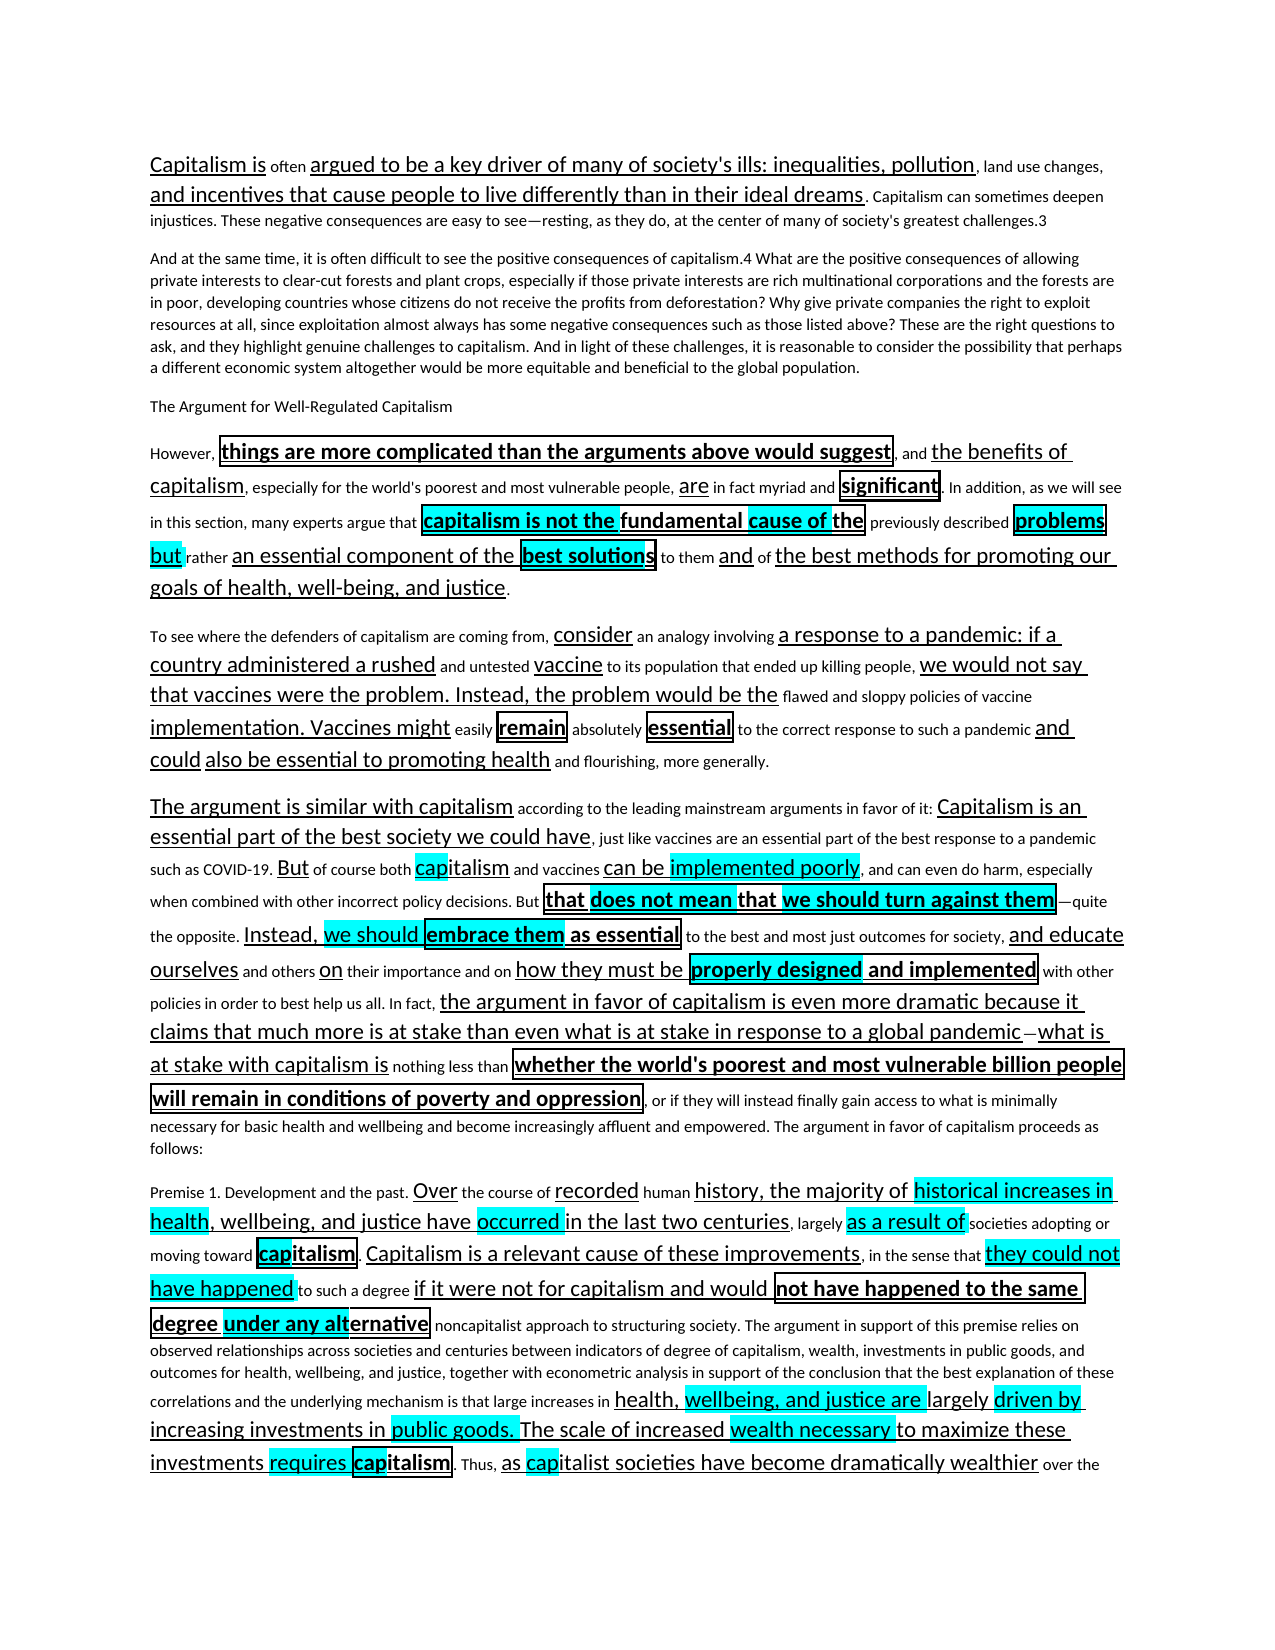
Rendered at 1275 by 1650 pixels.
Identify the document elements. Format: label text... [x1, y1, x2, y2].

text Capitalism is often argued to be a key driver of many of society's ills: inequalities, pollution, land use changes, and incentives that cause people to live differently than in their ideal dreams. Capitalism can sometimes deepen injustices. These negative consequences are easy to see—resting, as they do, at the center of many of society's greatest challenges.3 [150, 150, 1125, 230]
text However, things are more complicated than the arguments above would suggest, and the benefits of capitalism, especially for the world's poorest and most vulnerable people, are in fact myriad and significant. In addition, as we will see in this section, many experts argue that capitalism is not the fundamental cause of the previously described problems but rather an essential component of the best solutions to them and of the best methods for promoting our goals of health, well-being, and justice. [150, 435, 1125, 601]
text The argument is similar with capitalism according to the leading mainstream arguments in favor of it: Capitalism is an essential part of the best society we could have, just like vaccines are an essential part of the best response to a pandemic such as COVID-19. But of course both capitalism and vaccines can be implemented poorly, and can even do harm, especially when combined with other incorrect policy decisions. But that does not mean that we should turn against them—quite the opposite. Instead, we should embrace them as essential to the best and most just outcomes for society, and educate ourselves and others on their importance and on how they must be properly designed and implemented with other policies in order to best help us all. In fact, the argument in favor of capitalism is even more dramatic because it claims that much more is at stake than even what is at stake in response to a global pandemic—what is at stake with capitalism is nothing less than whether the world's poorest and most vulnerable billion people will remain in conditions of poverty and oppression, or if they will instead finally gain access to what is minimally necessary for basic health and wellbeing and become increasingly affluent and empowered. The argument in favor of capitalism proceeds as follows: [150, 792, 1125, 1158]
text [150, 1177, 1125, 1478]
text And at the same time, it is often difficult to see the positive consequences of capitalism.4 What are the positive consequences of allowing private interests to clear-cut forests and plant crops, especially if those private interests are rich multinational corporations and the forests are in poor, developing countries whose citizens do not receive the profits from deforestation? Why give private companies the right to exploit resources at all, since exploitation almost always has some negative consequences such as those listed above? These are the right questions to ask, and they highlight genuine challenges to capitalism. And in light of these challenges, it is reasonable to consider the possibility that perhaps a different economic system altogether would be more equitable and beneficial to the global population. [150, 248, 1125, 378]
text The Argument for Well-Regulated Capitalism [150, 396, 1125, 417]
text To see where the defenders of capitalism are coming from, consider an analogy involving a response to a pandemic: if a country administered a rushed and untested vaccine to its population that ended up killing people, we would not say that vaccines were the problem. Instead, the problem would be the flawed and sloppy policies of vaccine implementation. Vaccines might easily remain absolutely essential to the correct response to such a pandemic and could also be essential to promoting health and flourishing, more generally. [150, 620, 1125, 773]
